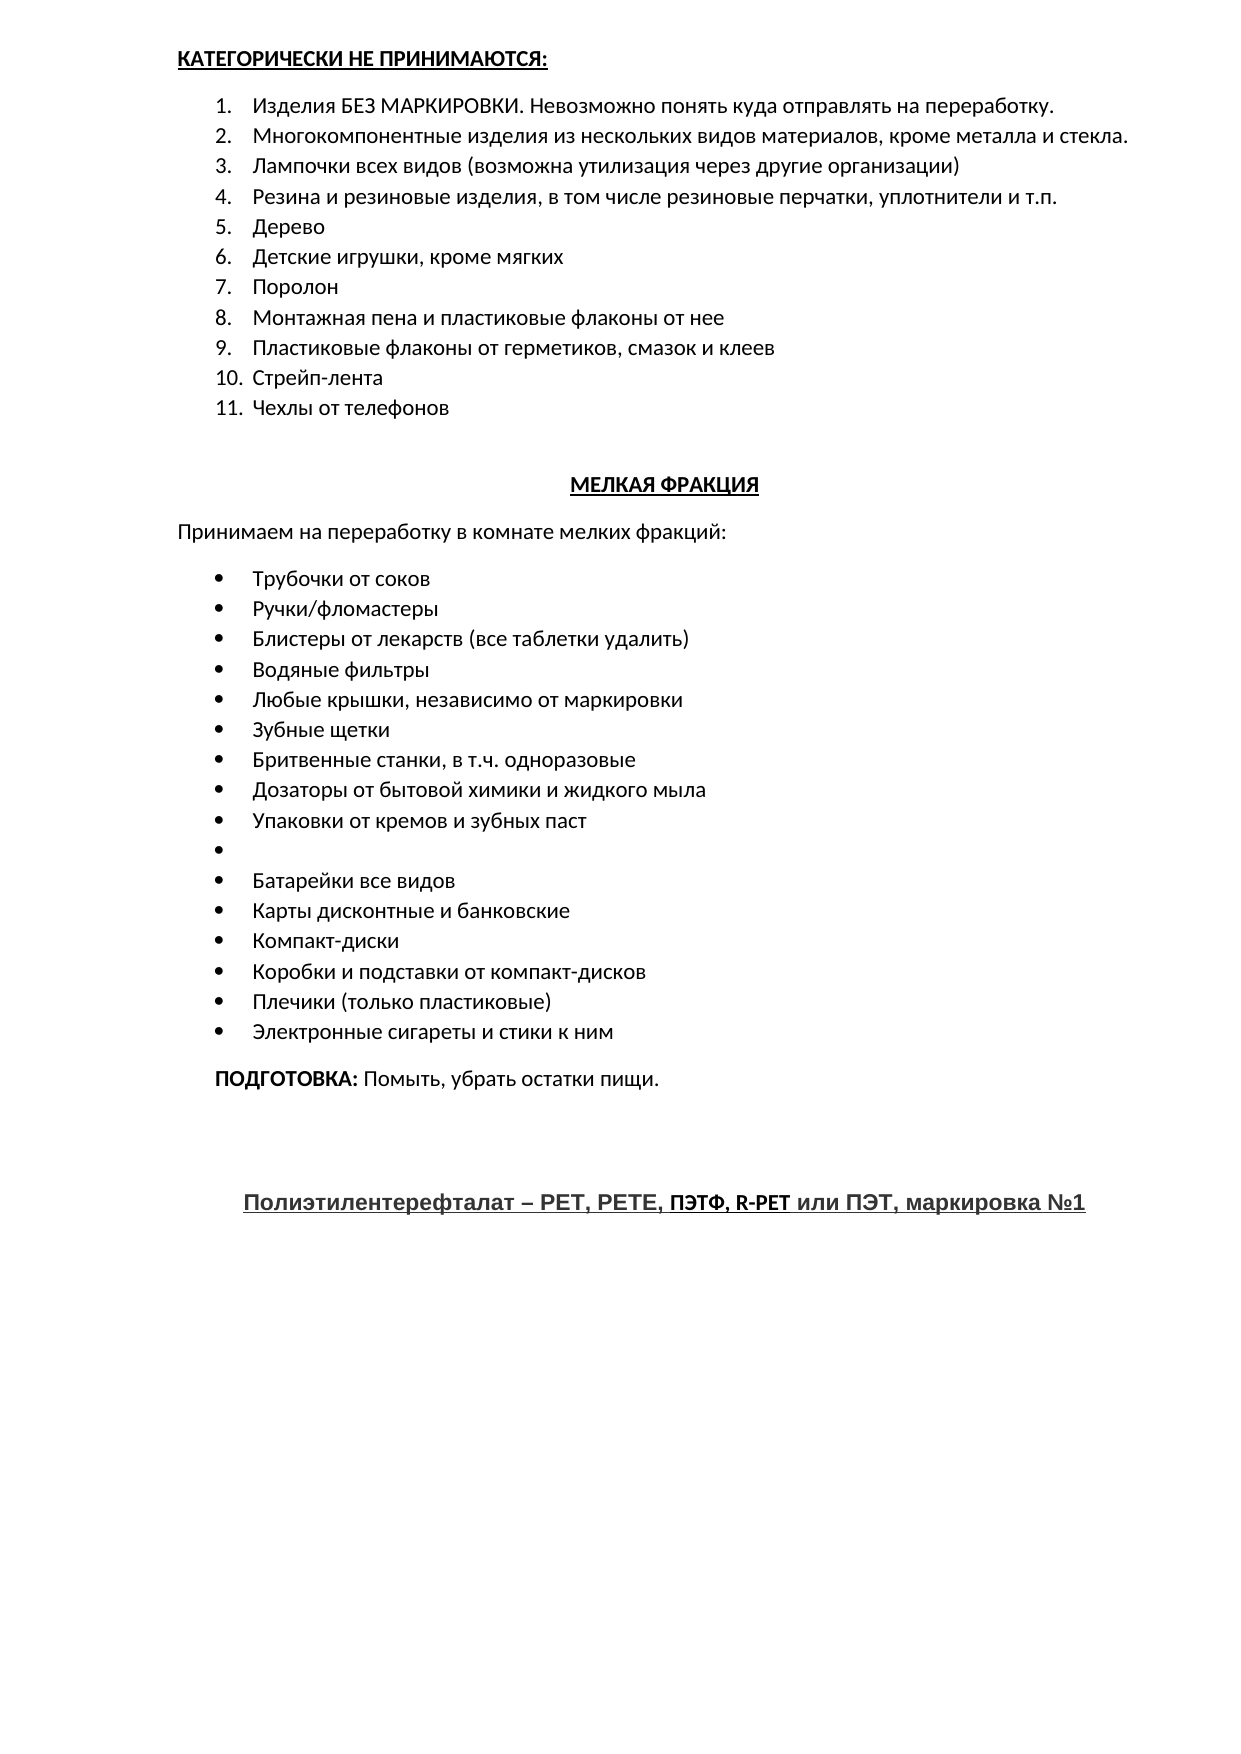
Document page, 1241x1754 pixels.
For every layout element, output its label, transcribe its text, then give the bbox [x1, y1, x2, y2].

list Резина и резиновые изделия, в том числе резиновые перчатки, уплотнители и т.п. [215, 182, 1152, 210]
list Зубные щетки [215, 715, 1152, 743]
list Бритвенные станки, в т.ч. одноразовые [215, 745, 1152, 773]
text МЕЛКАЯ ФРАКЦИЯ [177, 470, 1152, 498]
list Изделия БЕЗ МАРКИРОВКИ. Невозможно понять куда отправлять на переработку. [215, 91, 1152, 119]
list Коробки и подставки от компакт-дисков [215, 957, 1152, 985]
text КАТЕГОРИЧЕСКИ НЕ ПРИНИМАЮТСЯ: [177, 44, 1152, 72]
list Ручки/фломастеры [215, 594, 1152, 622]
list Упаковки от кремов и зубных паст [215, 806, 1152, 834]
list Лампочки всех видов (возможна утилизация через другие организации) [215, 152, 1152, 180]
text ПОДГОТОВКА: Помыть, убрать остатки пищи. [215, 1064, 1152, 1092]
list Батарейки все видов [215, 866, 1152, 894]
list Дозаторы от бытовой химики и жидкого мыла [215, 776, 1152, 804]
list Поролон [215, 272, 1152, 301]
list Водяные фильтры [215, 655, 1152, 683]
list Любые крышки, независимо от маркировки [215, 685, 1152, 713]
list Стрейп-лента [215, 363, 1152, 391]
list Полиэтилентерефталат – PET, PETE, ПЭТФ, R-PET или ПЭТ, маркировка №1 [177, 1188, 1152, 1216]
list Трубочки от соков [215, 564, 1152, 592]
list Плечики (только пластиковые) [215, 987, 1152, 1015]
list Электронные сигареты и стики к ним [215, 1017, 1152, 1045]
list Компакт-диски [215, 927, 1152, 955]
text Принимаем на переработку в комнате мелких фракций: [177, 517, 1152, 545]
list Монтажная пена и пластиковые флаконы от нее [215, 303, 1152, 331]
list Блистеры от лекарств (все таблетки удалить) [215, 624, 1152, 653]
list Пластиковые флаконы от герметиков, смазок и клеев [215, 333, 1152, 361]
list Многокомпонентные изделия из нескольких видов материалов, кроме металла и стекла. [215, 121, 1152, 149]
list Детские игрушки, кроме мягких [215, 242, 1152, 270]
list Чехлы от телефонов [215, 393, 1152, 421]
list Карты дисконтные и банковские [215, 896, 1152, 924]
list Дерево [215, 212, 1152, 240]
